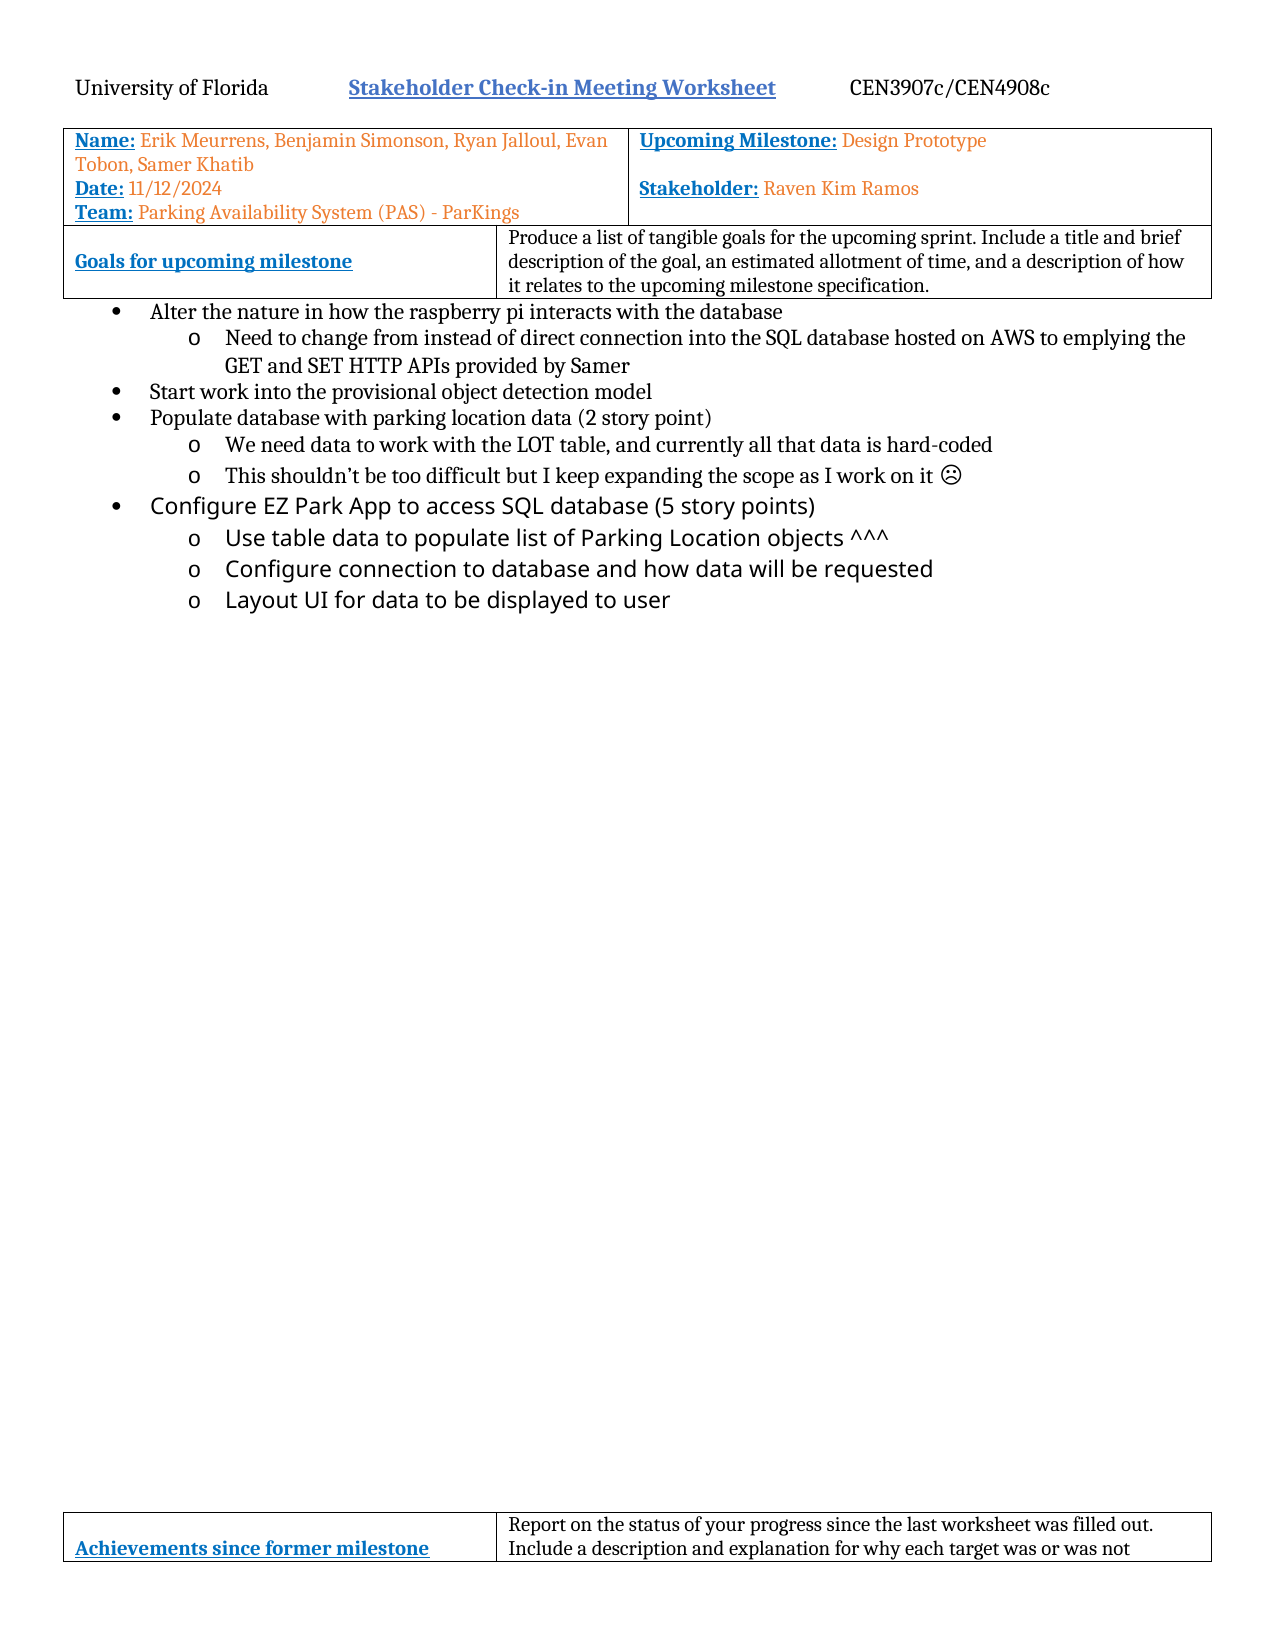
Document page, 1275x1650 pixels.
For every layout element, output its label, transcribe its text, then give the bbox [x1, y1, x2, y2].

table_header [64, 1513, 496, 1561]
table_header Name: Erik Meurrens, Benjamin Simonson, Ryan Jalloul, Evan Tobon, Samer Khatib Date: 11/12/2024 Team: Parking Availability System (PAS) - ParKings [64, 129, 628, 224]
list Populate database with parking location data (2 story point) [112, 405, 1200, 431]
list Configure EZ Park App to access SQL database (5 story points) [112, 490, 1200, 522]
table_cell Goals for upcoming milestone [64, 226, 496, 297]
list Alter the nature in how the raspberry pi interacts with the database [112, 299, 1200, 325]
list Use table data to populate list of Parking Location objects ^^^ [187, 522, 1200, 553]
list Configure connection to database and how data will be requested [187, 553, 1200, 584]
table_cell Produce a list of tangible goals for the upcoming sprint. Include a title and brief description of the goal, an estimated allotment of time, and a description of how it relates to the upcoming milestone specification. [497, 226, 1211, 297]
list Layout UI for data to be displayed to user [187, 584, 1200, 616]
list Need to change from instead of direct connection into the SQL database hosted on AWS to emplying the GET and SET HTTP APIs provided by Samer [187, 325, 1200, 379]
list Start work into the provisional object detection model [112, 379, 1200, 405]
table_header Upcoming Milestone: Design Prototype Stakeholder: Raven Kim Ramos [629, 129, 1211, 224]
list This shouldn’t be too difficult but I keep expanding the scope as I work on it ☹ [187, 459, 1200, 490]
list We need data to work with the LOT table, and currently all that data is hard-coded [187, 431, 1200, 459]
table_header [497, 1513, 1211, 1561]
